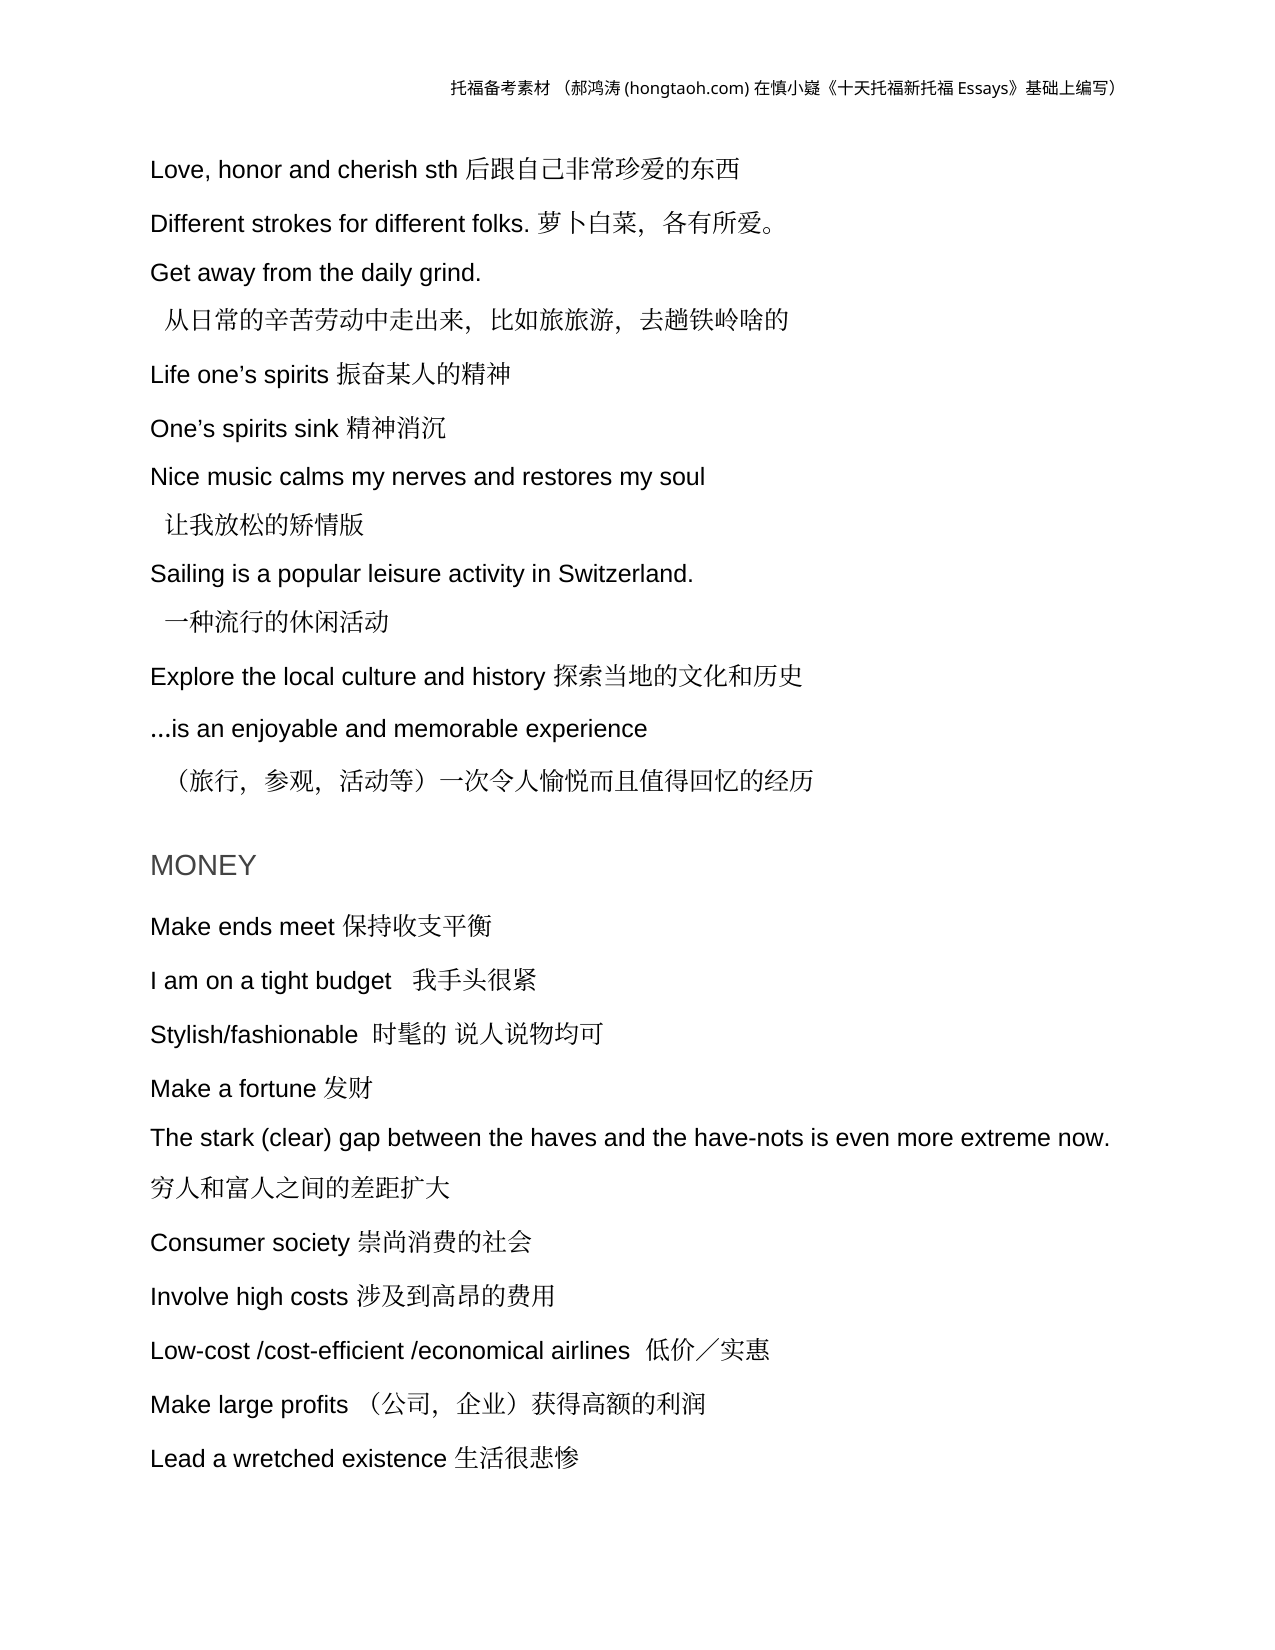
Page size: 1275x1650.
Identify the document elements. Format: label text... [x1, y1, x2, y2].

text Lead a wretched existence 生活很悲惨 [150, 1438, 1125, 1474]
text The stark (clear) gap between the haves and the have-nots is even more extreme now. 穷人和富人之间的差距扩大 [150, 1122, 1125, 1205]
text Make ends meet 保持收支平衡 [150, 907, 1125, 943]
text Low-cost /cost-efficient /economical airlines 低价／实惠 [150, 1331, 1125, 1367]
text Life one’s spirits 振奋某人的精神 [150, 355, 1125, 391]
text 从日常的辛苦劳动中走出来，比如旅旅游，去趟铁岭啥的 [150, 301, 1125, 337]
subtitle MONEY [150, 848, 1125, 882]
text 让我放松的矫情版 [150, 506, 1125, 541]
text I am on a tight budget 我手头很紧 [150, 961, 1125, 997]
text Involve high costs 涉及到高昂的费用 [150, 1277, 1125, 1313]
text Make a fortune 发财 [150, 1069, 1125, 1104]
text Love, honor and cherish sth 后跟自己非常珍爱的东西 [150, 150, 1125, 186]
text Stylish/fashionable 时髦的 说人说物均可 [150, 1015, 1125, 1051]
text Get away from the daily grind. [150, 258, 1125, 286]
text 一种流行的休闲活动 [150, 602, 1125, 638]
text One’s spirits sink 精神消沉 [150, 408, 1125, 444]
text Explore the local culture and history 探索当地的文化和历史 [150, 656, 1125, 692]
text Nice music calms my nerves and restores my soul [150, 462, 1125, 491]
text Make large profits （公司，企业）获得高额的利润 [150, 1384, 1125, 1421]
text …is an enjoyable and memorable experience [150, 710, 1125, 744]
text Consumer society 崇尚消费的社会 [150, 1223, 1125, 1259]
text （旅行，参观，活动等）一次令人愉悦而且值得回忆的经历 [150, 761, 1125, 797]
text Different strokes for different folks. 萝卜白菜，各有所爱。 [150, 204, 1125, 240]
text Sailing is a popular leisure activity in Switzerland. [150, 559, 1125, 588]
